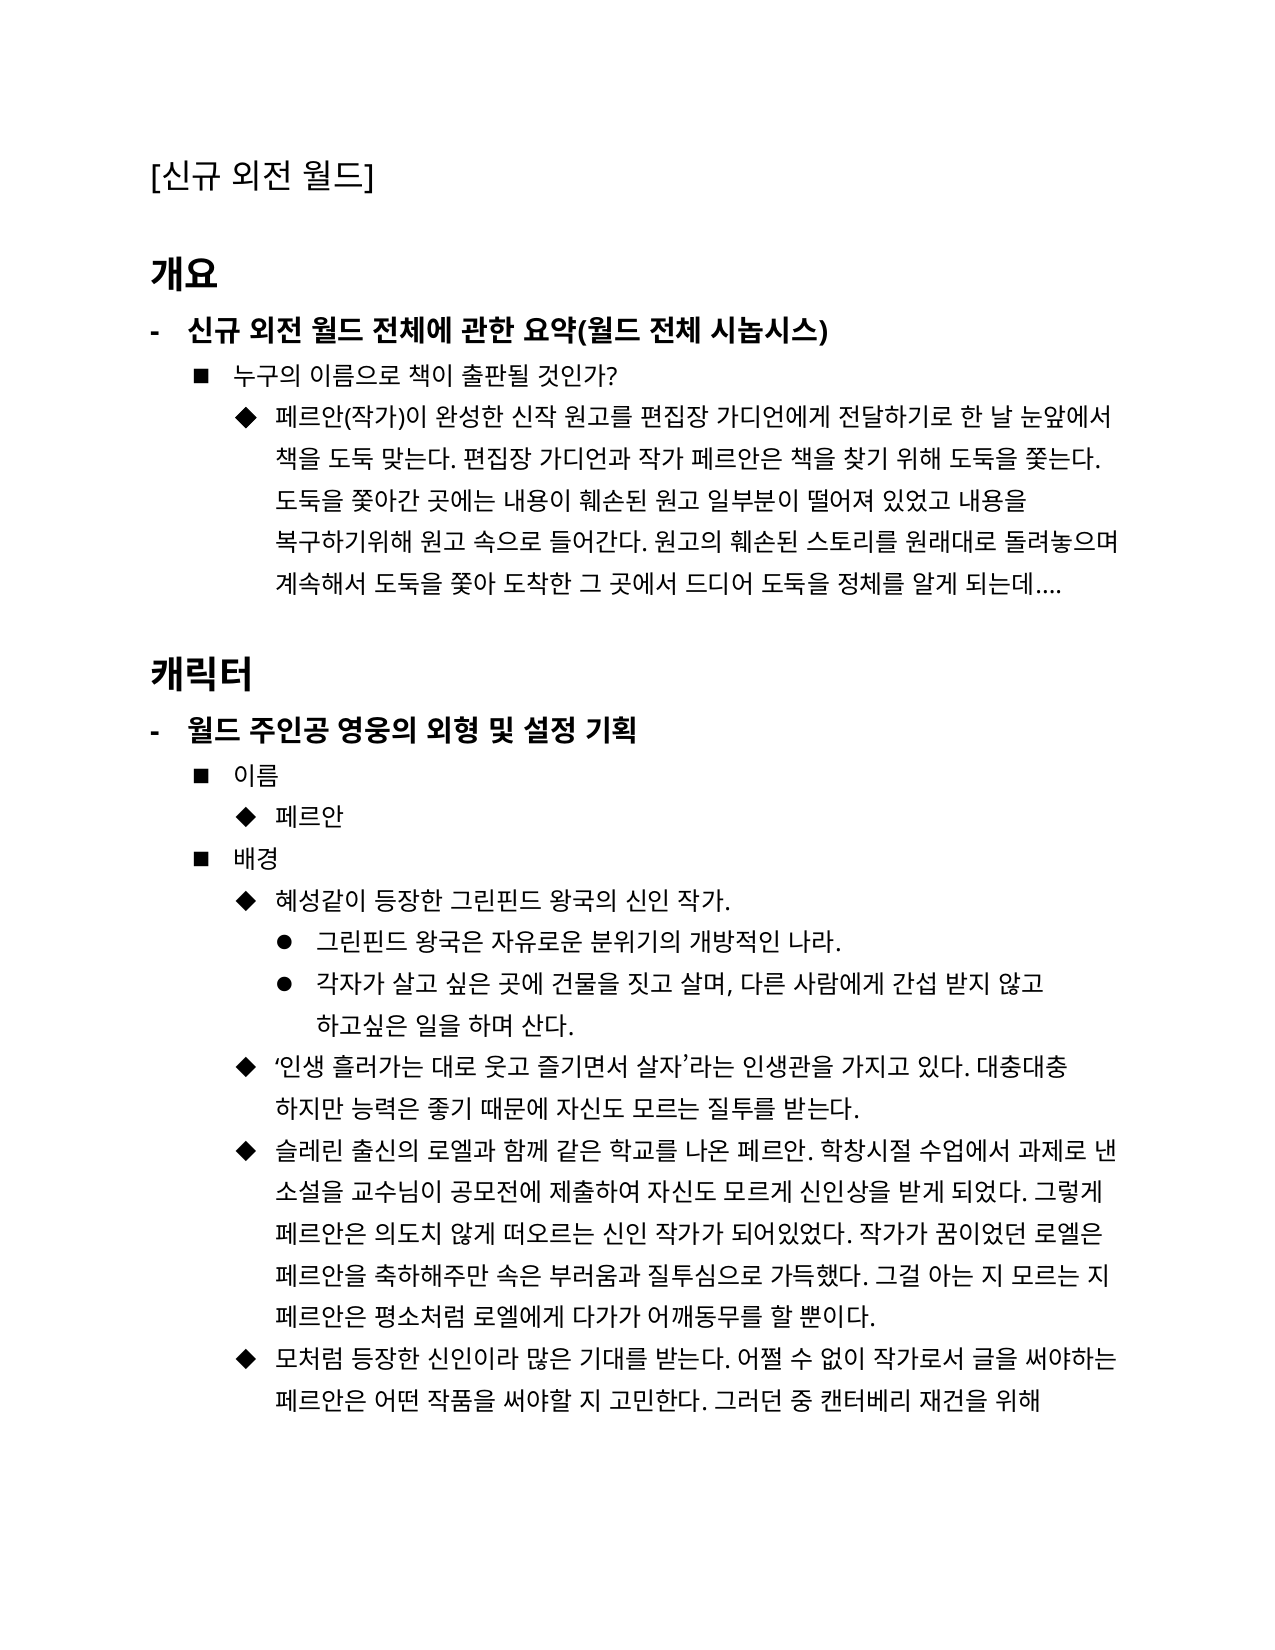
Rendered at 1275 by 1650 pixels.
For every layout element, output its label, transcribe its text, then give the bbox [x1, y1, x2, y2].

list 배경 [192, 839, 1125, 876]
list 누구의 이름으로 책이 출판될 것인가? [192, 356, 1125, 392]
list 신규 외전 월드 전체에 관한 요약(월드 전체 시놉시스) [150, 307, 1125, 349]
list 각자가 살고 싶은 곳에 건물을 짓고 살며, 다른 사람에게 간섭 받지 않고 하고싶은 일을 하며 산다. [275, 964, 1125, 1042]
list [233, 1339, 1125, 1417]
list 월드 주인공 영웅의 외형 및 설정 기획 [150, 707, 1125, 750]
list 페르안 [233, 798, 1125, 834]
list 슬레린 출신의 로엘과 함께 같은 학교를 나온 페르안. 학창시절 수업에서 과제로 낸 소설을 교수님이 공모전에 제출하여 자신도 모르게 신인상을 받게 되었다. 그렇게 페르안은 의도치 않게 떠오르는 신인 작가가 되어있었다. 작가가 꿈이었던 로엘은 페르안을 축하해주만 속은 부러움과 질투심으로 가득했다. 그걸 아는 지 모르는 지 페르안은 평소처럼 로엘에게 다가가 어깨동무를 할 뿐이다. [233, 1131, 1125, 1334]
text 개요 [150, 245, 1125, 299]
list 그린핀드 왕국은 자유로운 분위기의 개방적인 나라. [275, 923, 1125, 959]
text [신규 외전 월드] [150, 150, 1125, 198]
list 혜성같이 등장한 그린핀드 왕국의 신인 작가. [233, 881, 1125, 917]
list 이름 [192, 756, 1125, 792]
text 캐릭터 [150, 645, 1125, 699]
list ‘인생 흘러가는 대로 웃고 즐기면서 살자’라는 인생관을 가지고 있다. 대충대충 하지만 능력은 좋기 때문에 자신도 모르는 질투를 받는다. [233, 1048, 1125, 1126]
list 페르안(작가)이 완성한 신작 원고를 편집장 가디언에게 전달하기로 한 날 눈앞에서 책을 도둑 맞는다. 편집장 가디언과 작가 페르안은 책을 찾기 위해 도둑을 쫓는다. 도둑을 쫓아간 곳에는 내용이 훼손된 원고 일부분이 떨어져 있었고 내용을 복구하기위해 원고 속으로 들어간다. 원고의 훼손된 스토리를 원래대로 돌려놓으며 계속해서 도둑을 쫓아 도착한 그 곳에서 드디어 도둑을 정체를 알게 되는데.... [233, 398, 1125, 601]
